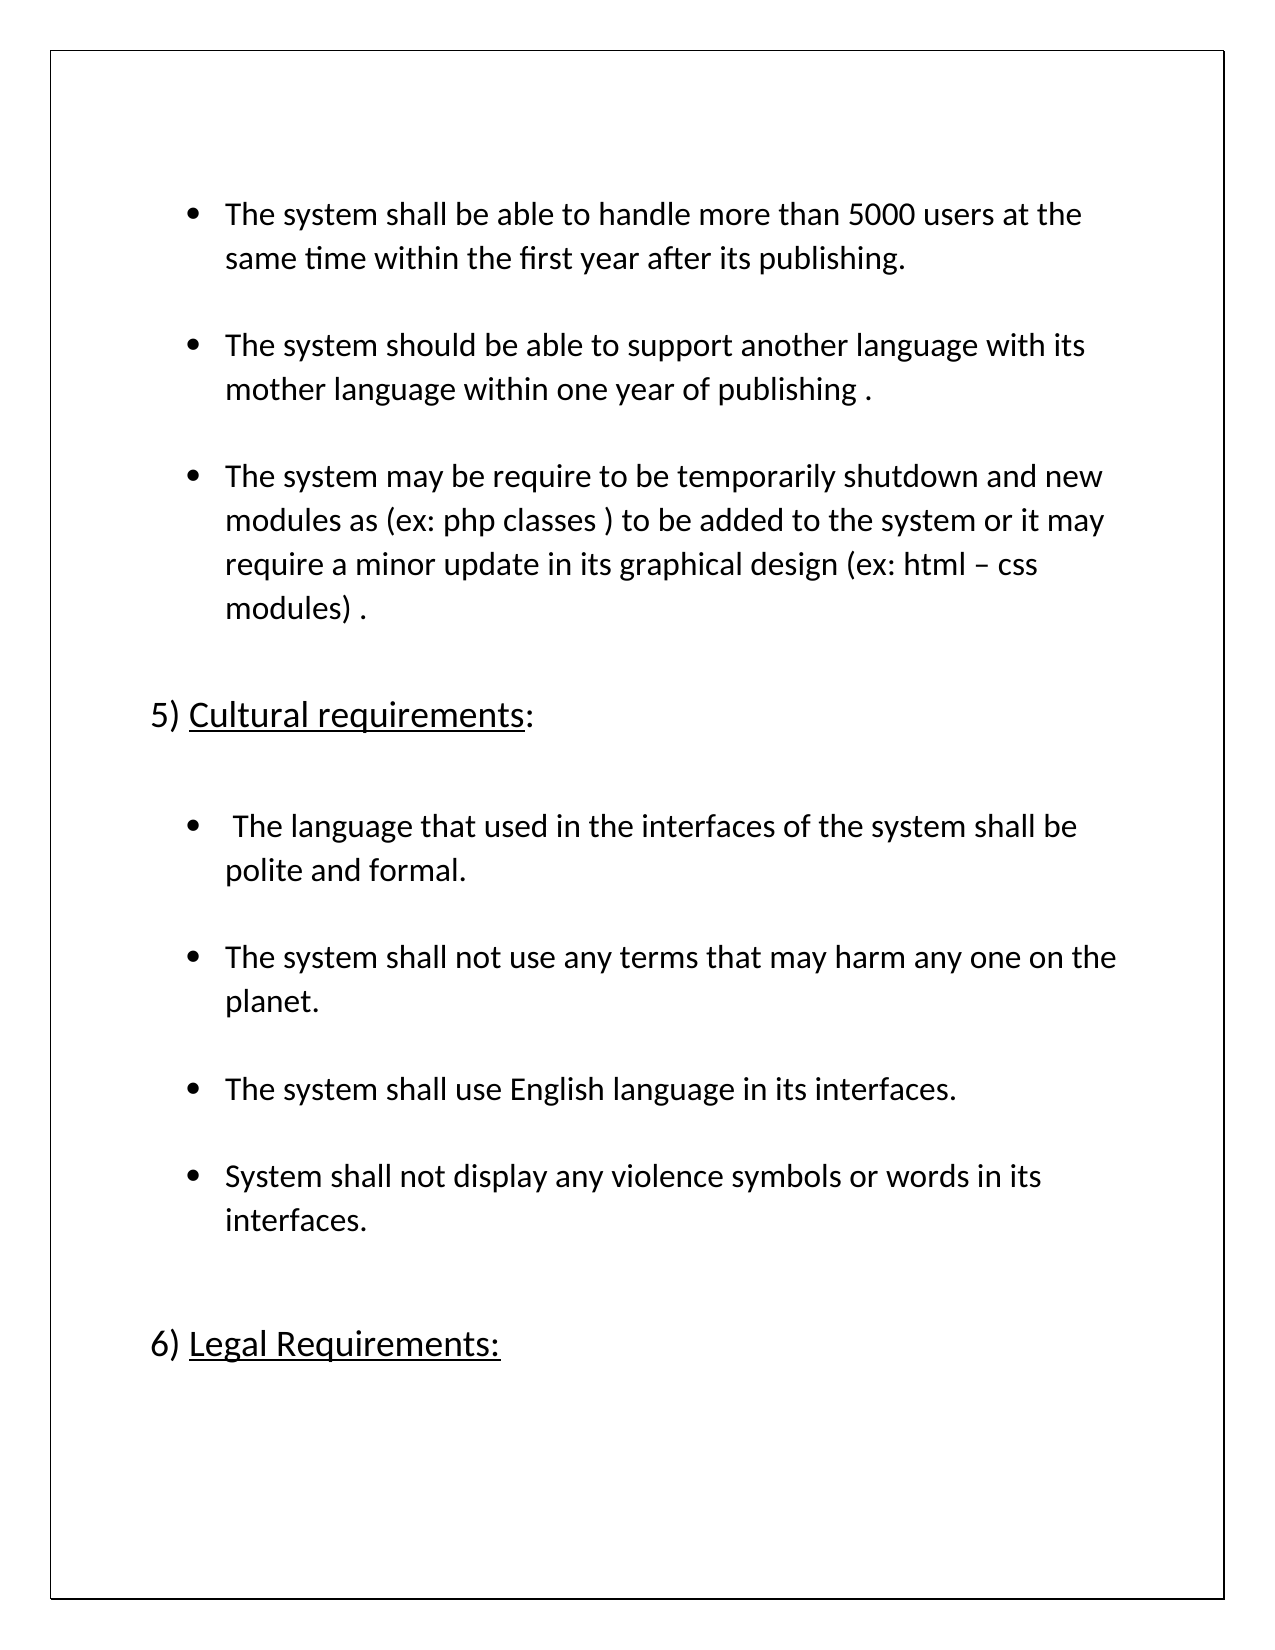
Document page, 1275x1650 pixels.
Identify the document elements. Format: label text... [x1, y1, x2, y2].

list The language that used in the interfaces of the system shall be polite and formal. [187, 806, 1124, 890]
list The system should be able to support another language with its mother language within one year of publishing . [187, 324, 1124, 409]
list System shall not display any violence symbols or words in its interfaces. [187, 1155, 1124, 1239]
list The system may be require to be temporarily shutdown and new modules as (ex: php classes ) to be added to the system or it may require a minor update in its graphical design (ex: html – css modules) . [187, 455, 1124, 628]
list The system shall use English language in its interfaces. [187, 1068, 1124, 1108]
list The system shall not use any terms that may harm any one on the planet. [187, 937, 1124, 1021]
list The system shall be able to handle more than 5000 users at the same time within the first year after its publishing. [187, 193, 1124, 278]
text 5) Cultural requirements: [150, 691, 1124, 737]
text 6) Legal Requirements: [150, 1320, 1124, 1366]
